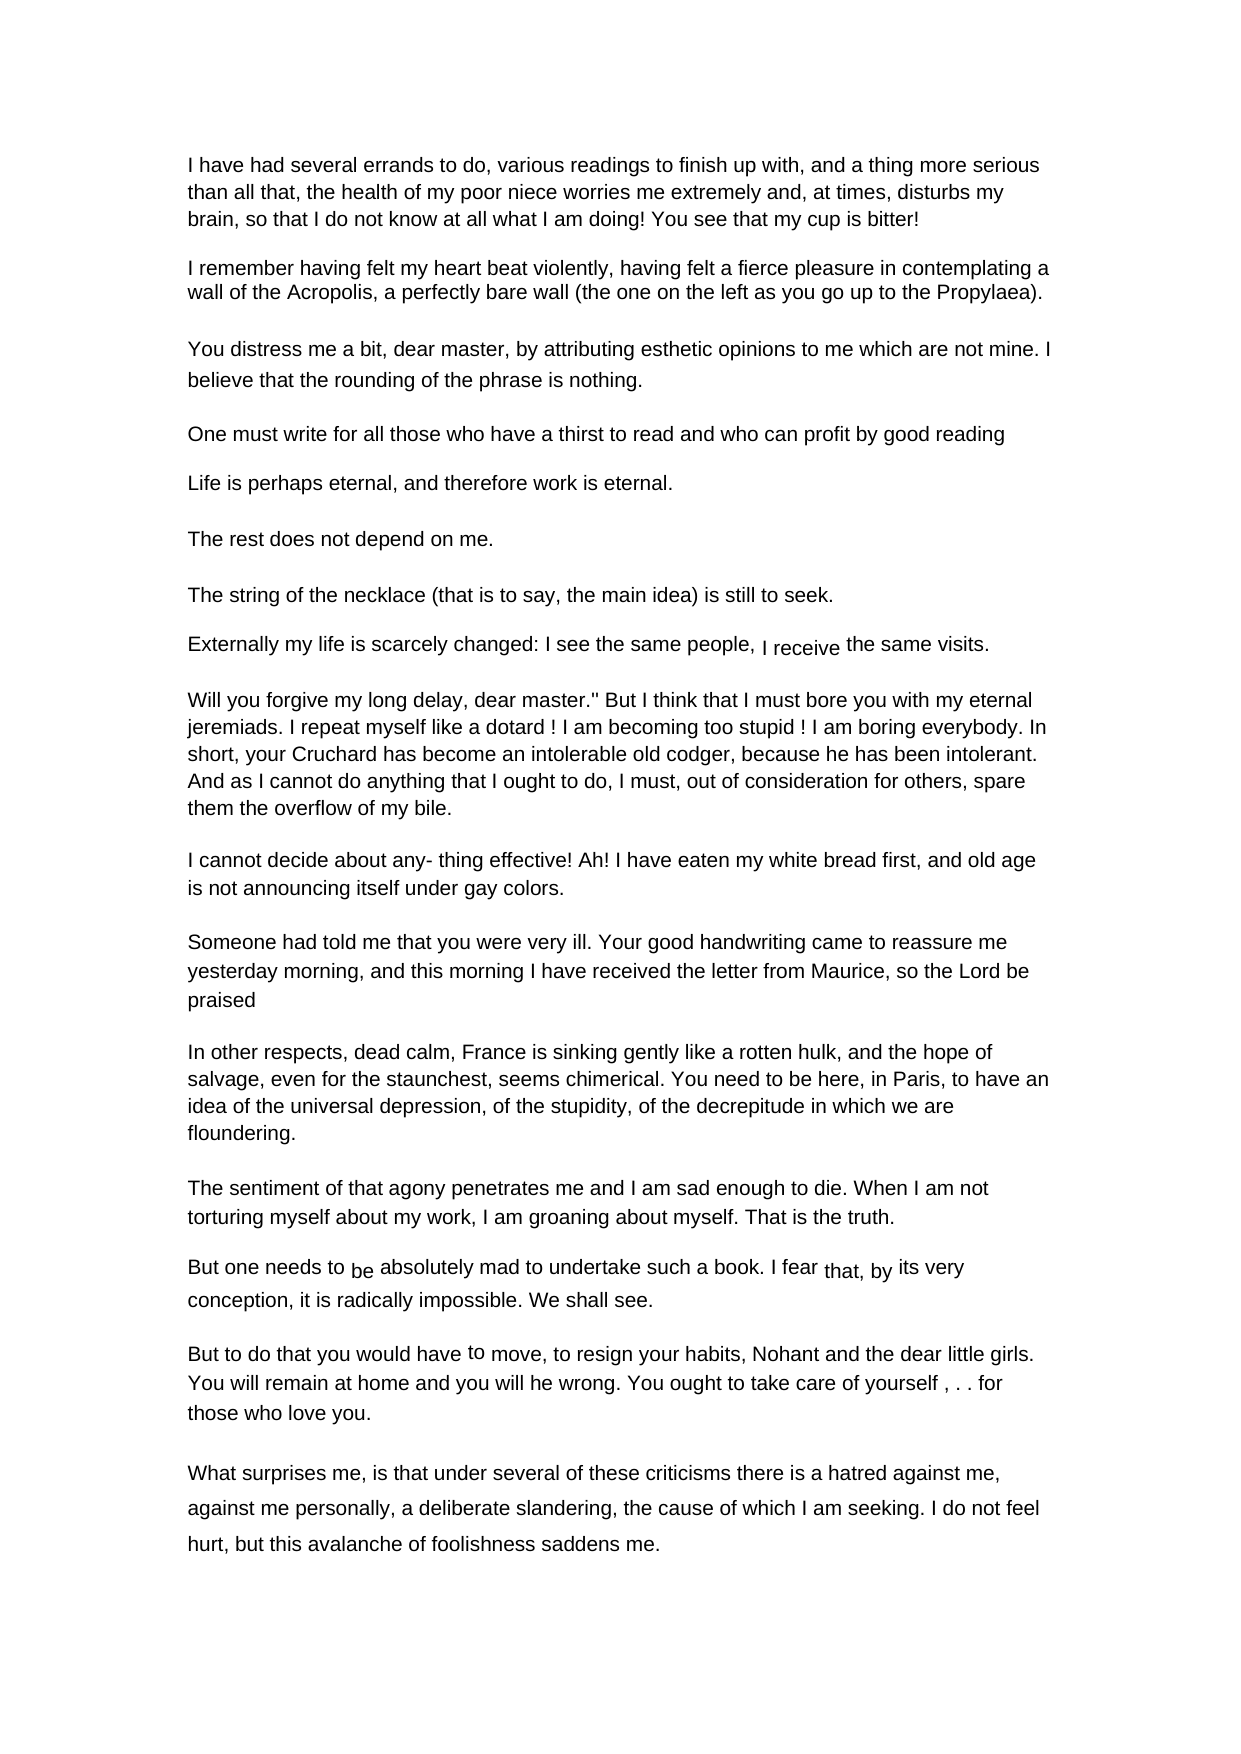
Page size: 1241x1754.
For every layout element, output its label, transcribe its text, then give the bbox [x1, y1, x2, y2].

text Will you forgive my long delay, dear master.'' But I think that I must bore you with my eternal jeremiads. I repeat myself like a dotard ! I am becoming too stupid ! I am boring everybody. In short, your Cruchard has become an intolerable old codger, because he has been intolerant. And as I cannot do anything that I ought to do, I must, out of consideration for others, spare them the overflow of my bile. [187, 685, 1053, 820]
text I have had several errands to do, various readings to finish up with, and a thing more serious than all that, the health of my poor niece worries me extremely and, at times, disturbs my brain, so that I do not know at all what I am doing! You see that my cup is bitter! [187, 150, 1053, 231]
text The rest does not depend on me. [187, 520, 1053, 551]
text The string of the necklace (that is to say, the main idea) is still to seek. [187, 576, 1053, 607]
text But one needs to be absolutely mad to undertake such a book. I fear that, by its very conception, it is radically impossible. We shall see. [187, 1253, 1053, 1312]
text In other respects, dead calm, France is sinking gently like a rotten hulk, and the hope of salvage, even for the staunchest, seems chimerical. You need to be here, in Paris, to have an idea of the universal depression, of the stupidity, of the decrepitude in which we are floundering. [187, 1037, 1053, 1145]
text The sentiment of that agony penetrates me and I am sad enough to die. When I am not torturing myself about my work, I am groaning about myself. That is the truth. [187, 1170, 1053, 1228]
text Someone had told me that you were very ill. Your good handwriting came to reassure me yesterday morning, and this morning I have received the letter from Maurice, so the Lord be praised [187, 924, 1053, 1012]
text Externally my life is scarcely changed: I see the same people, I receive the same visits. [187, 632, 1053, 660]
text Life is perhaps eternal, and therefore work is eternal. [187, 471, 1053, 495]
text But to do that you would have to move, to resign your habits, Nohant and the dear little girls. You will remain at home and you will he wrong. You ought to take care of yourself , . . for those who love you. [187, 1337, 1053, 1424]
text I remember having felt my heart beat violently, having felt a fierce pleasure in contemplating a wall of the Acropolis, a perfectly bare wall (the one on the left as you go up to the Propylaea). [187, 256, 1053, 304]
text You distress me a bit, dear master, by attributing esthetic opinions to me which are not mine. I believe that the rounding of the phrase is nothing. [187, 329, 1053, 392]
text What surprises me, is that under several of these criticisms there is a hatred against me, against me personally, a deliberate slandering, the cause of which I am seeking. I do not feel hurt, but this avalanche of foolishness saddens me. [187, 1449, 1053, 1556]
text One must write for all those who have a thirst to read and who can profit by good reading [187, 417, 1053, 446]
text I cannot decide about any- thing effective! Ah! I have eaten my white bread first, and old age is not announcing itself under gay colors. [187, 845, 1053, 899]
